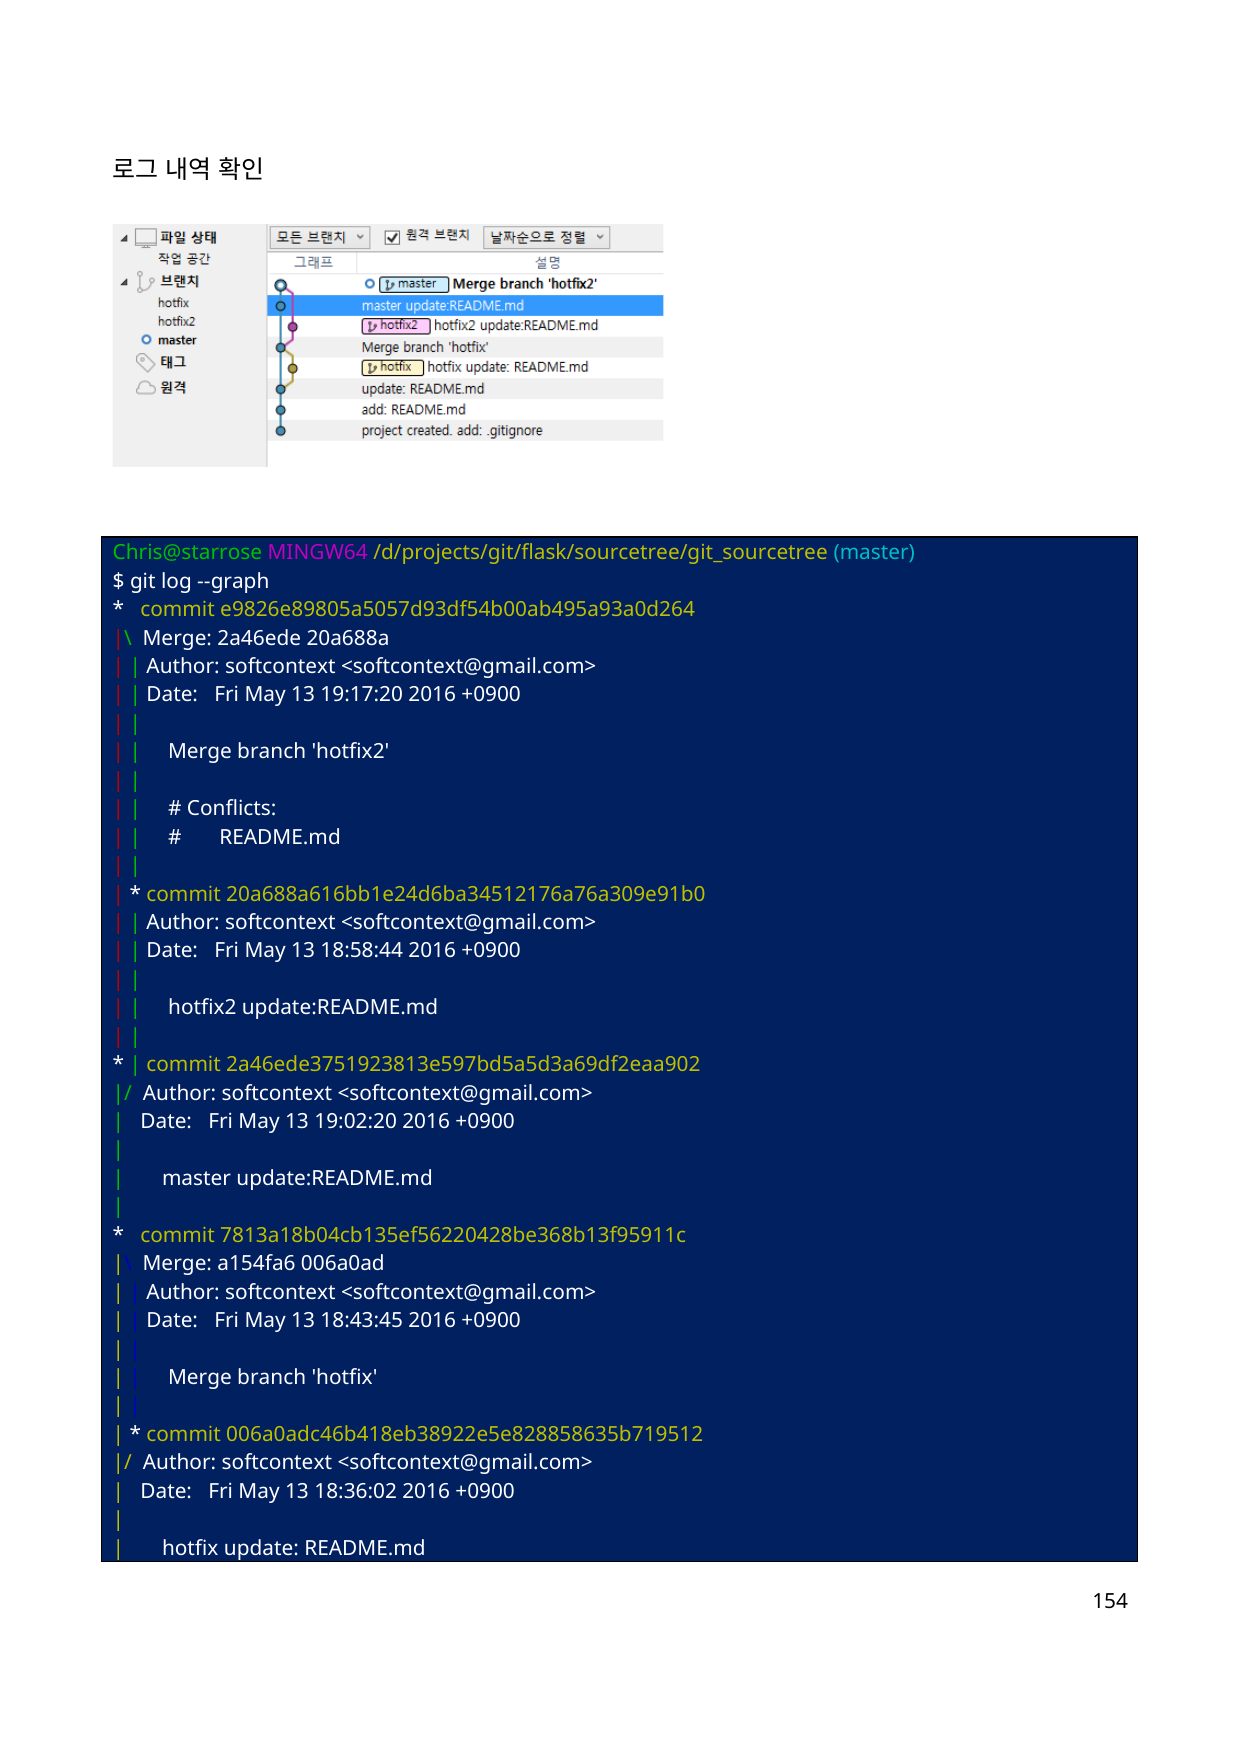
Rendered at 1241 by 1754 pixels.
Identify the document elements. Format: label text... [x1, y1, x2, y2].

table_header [102, 538, 1137, 1561]
picture [112, 224, 664, 467]
subtitle 로그 내역 확인 [112, 150, 1128, 186]
